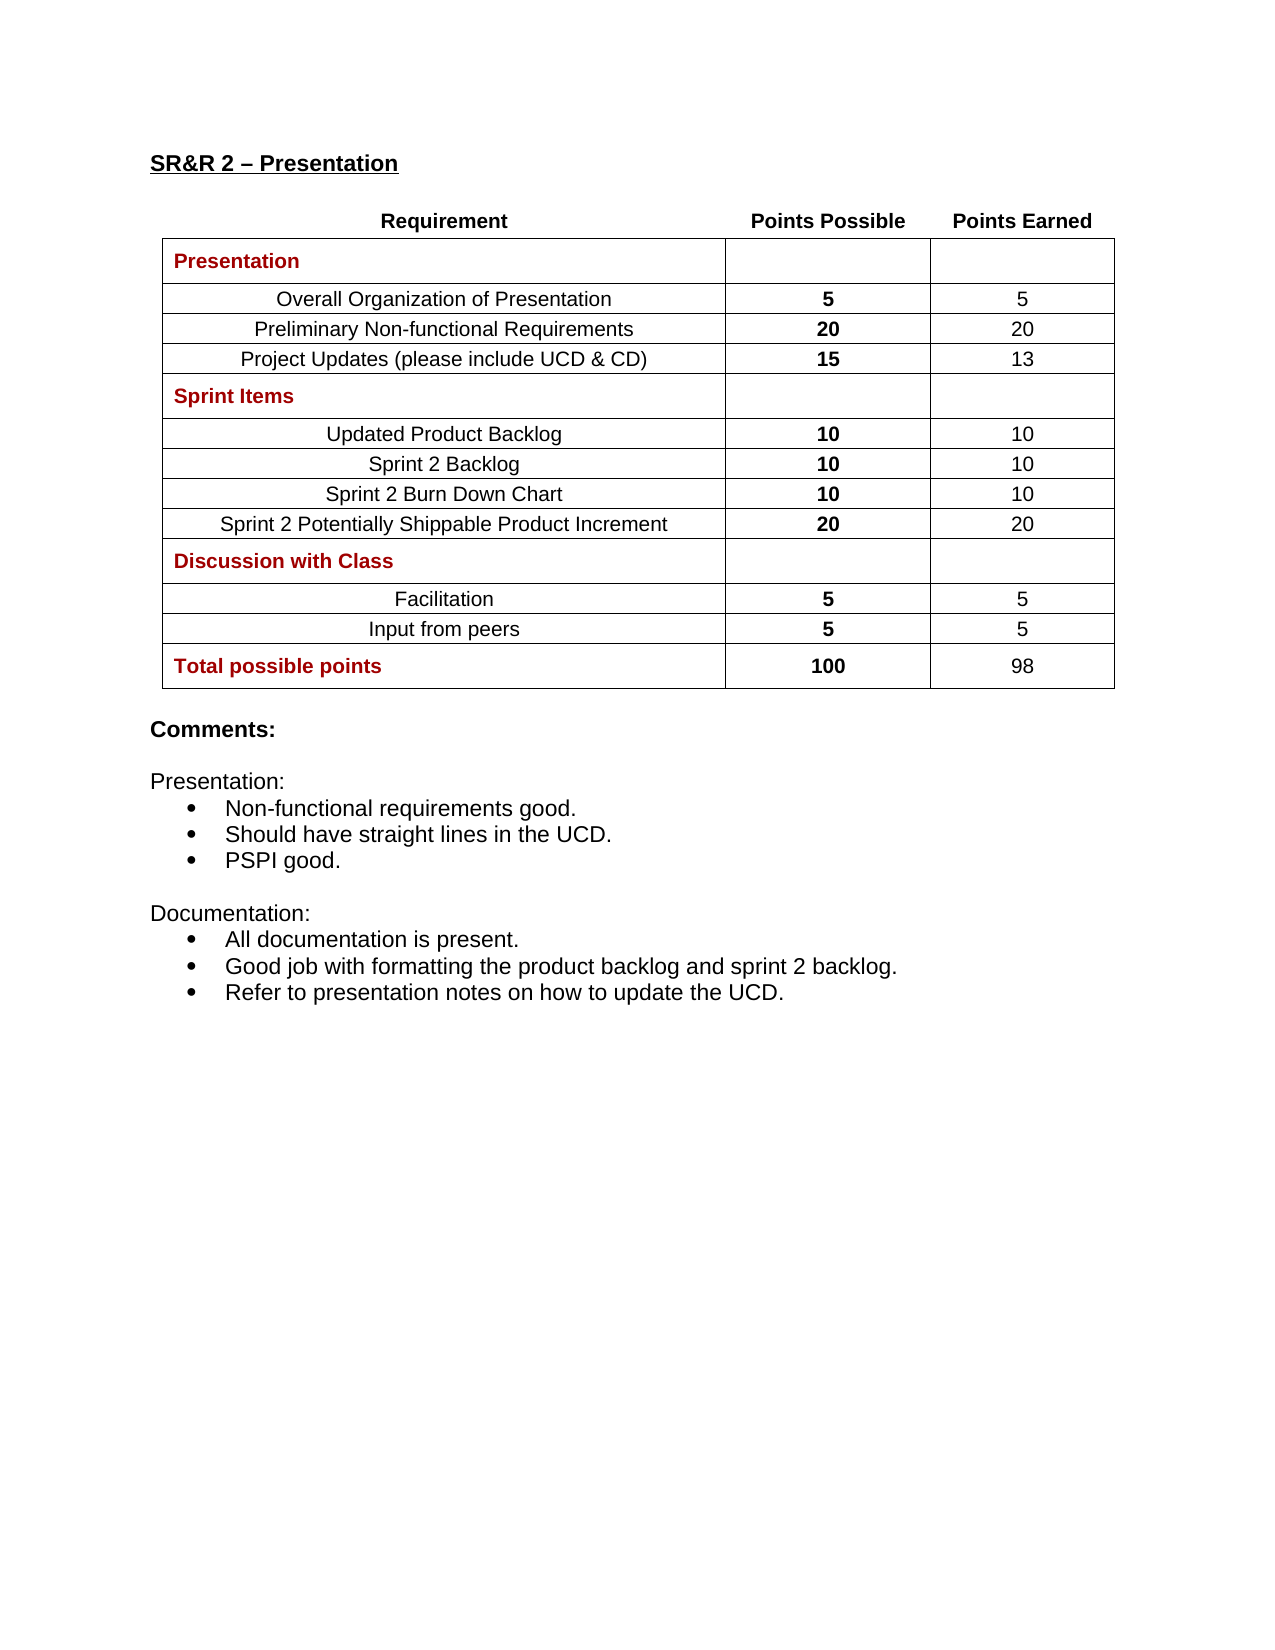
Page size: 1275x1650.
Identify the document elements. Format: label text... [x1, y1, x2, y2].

table_cell Presentation [163, 239, 725, 283]
table_cell 98 [931, 644, 1114, 688]
table_cell 5 [726, 284, 930, 313]
table_cell Facilitation [163, 584, 725, 613]
table_cell 20 [726, 314, 930, 343]
list Good job with formatting the product backlog and sprint 2 backlog. [187, 953, 1125, 979]
table_header Points Earned [931, 203, 1114, 238]
table_cell [931, 374, 1114, 418]
table_cell Sprint Items [163, 374, 725, 418]
table_cell 10 [931, 479, 1114, 508]
table_cell 5 [726, 614, 930, 643]
table_cell 10 [726, 449, 930, 478]
table_cell Updated Product Backlog [163, 419, 725, 448]
table_cell 5 [931, 584, 1114, 613]
table_cell Sprint 2 Backlog [163, 449, 725, 478]
table_cell 10 [931, 419, 1114, 448]
list Non-functional requirements good. [187, 794, 1125, 821]
table_cell 20 [931, 314, 1114, 343]
table_cell 5 [931, 614, 1114, 643]
table_cell Sprint 2 Burn Down Chart [163, 479, 725, 508]
table_cell Overall Organization of Presentation [163, 284, 725, 313]
table_cell 10 [726, 479, 930, 508]
table_cell 13 [931, 344, 1114, 373]
table_cell 10 [726, 419, 930, 448]
table_cell 10 [931, 449, 1114, 478]
text Documentation: [150, 900, 1125, 926]
table_header Points Possible [726, 203, 931, 238]
list Should have straight lines in the UCD. [187, 821, 1125, 847]
table_cell [726, 374, 930, 418]
table_cell 100 [726, 644, 930, 688]
table_cell 20 [726, 509, 930, 538]
table_cell [931, 239, 1114, 283]
table_cell Total possible points [163, 644, 725, 688]
table_cell 5 [931, 284, 1114, 313]
table_cell 15 [726, 344, 930, 373]
table_cell Sprint 2 Potentially Shippable Product Increment [163, 509, 725, 538]
table_cell Input from peers [163, 614, 725, 643]
table_cell 20 [931, 509, 1114, 538]
table_cell [726, 239, 930, 283]
list All documentation is present. [187, 926, 1125, 953]
table_cell [726, 539, 930, 583]
subtitle SR&R 2 – Presentation [150, 150, 1125, 176]
table_cell Discussion with Class [163, 539, 725, 583]
table_cell [931, 539, 1114, 583]
text Presentation: [150, 768, 1125, 794]
list PSPI good. [187, 847, 1125, 874]
table_cell Preliminary Non-functional Requirements [163, 314, 725, 343]
table_cell Project Updates (please include UCD & CD) [163, 344, 725, 373]
list Refer to presentation notes on how to update the UCD. [187, 979, 1125, 1005]
table_cell 5 [726, 584, 930, 613]
table_header Requirement [163, 203, 726, 238]
text Comments: [150, 716, 1125, 742]
